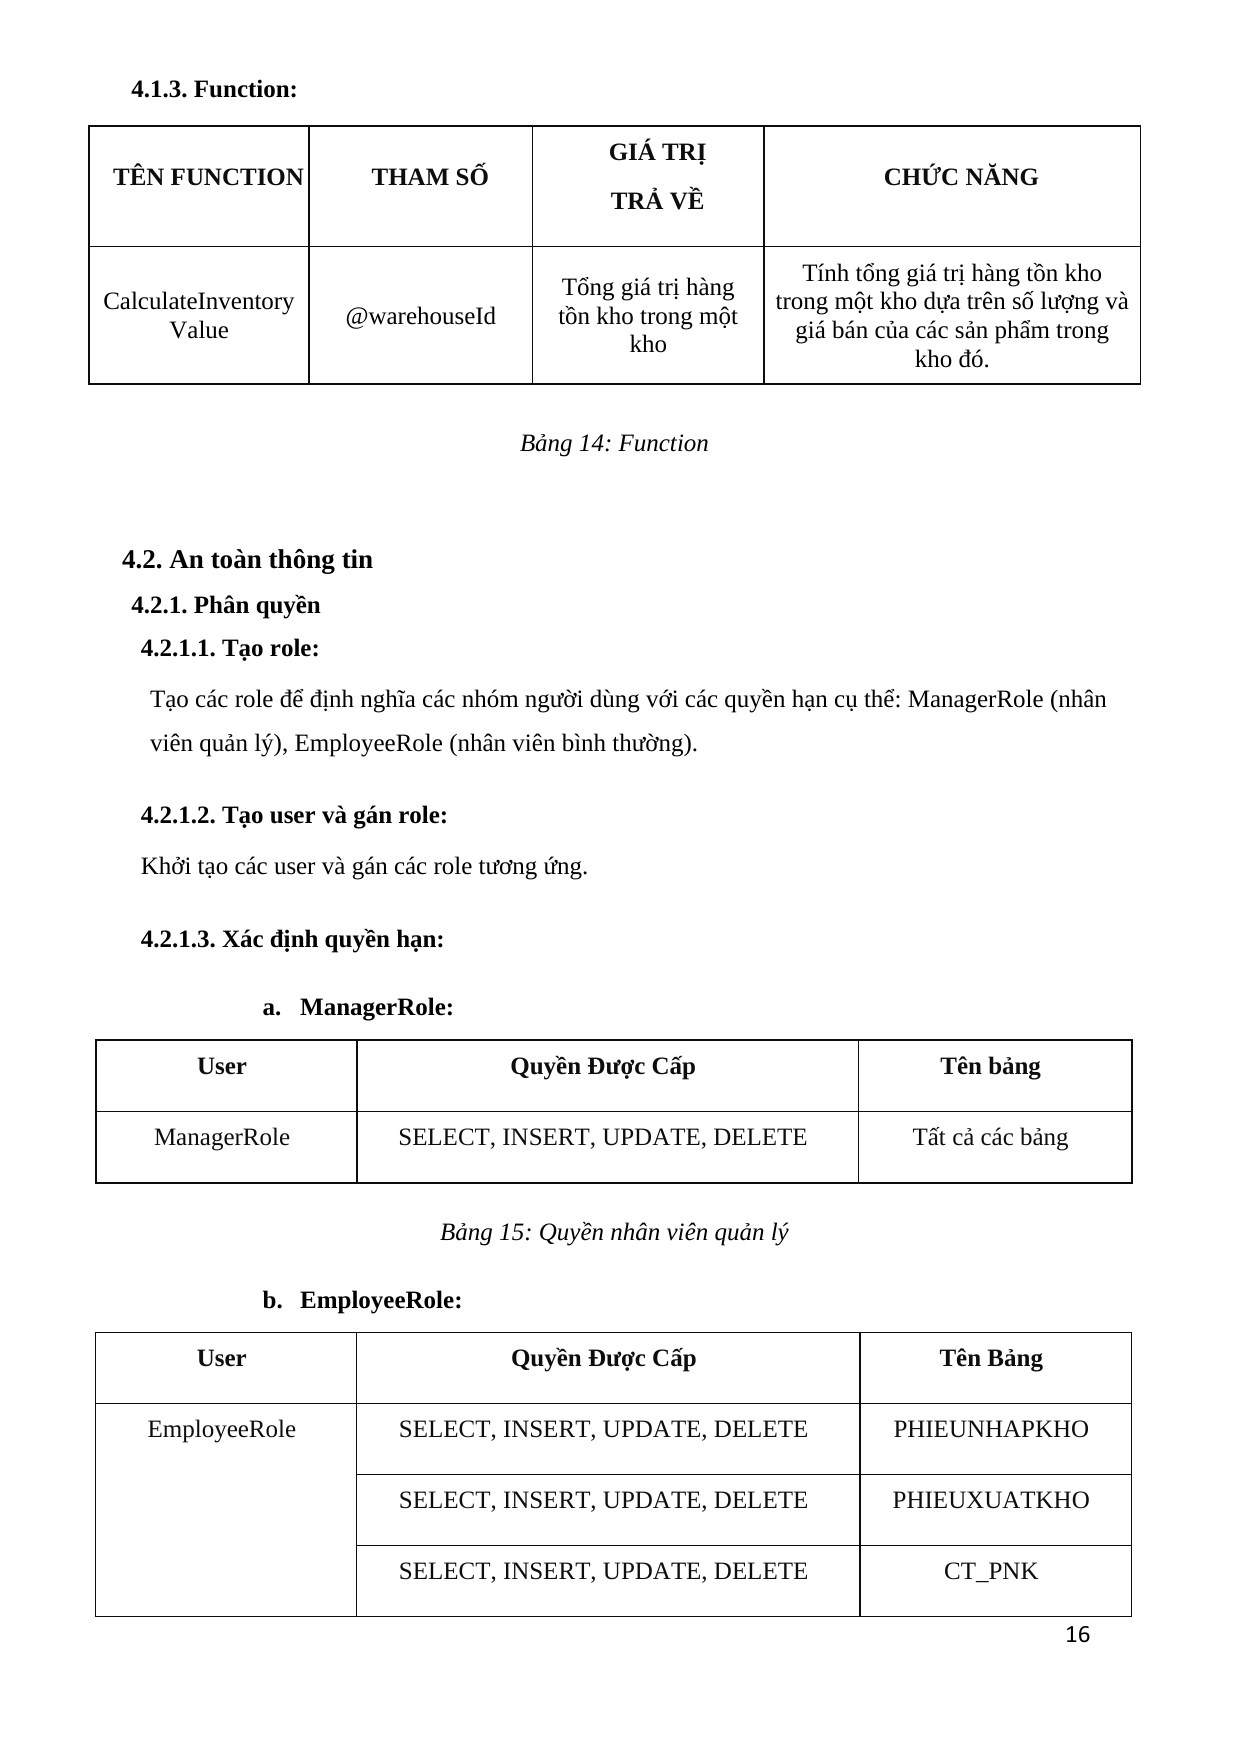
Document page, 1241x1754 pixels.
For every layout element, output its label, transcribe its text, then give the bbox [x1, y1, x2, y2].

table_header CHỨC NĂNG [765, 127, 1140, 246]
table_header THAM SỐ [310, 127, 532, 246]
text Bảng 14: Function [141, 428, 1090, 457]
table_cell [357, 1546, 859, 1616]
table_header GIÁ TRỊ TRẢ VỀ [533, 127, 763, 246]
subtitle 4.2.1.2. Tạo user và gán role: [141, 800, 1090, 829]
text Khởi tạo các user và gán các role tương ứng. [141, 851, 1090, 880]
table_header Tên Bảng [861, 1333, 1131, 1403]
table_header Quyền Được Cấp [358, 1041, 858, 1111]
subtitle 4.1.3. Function: [131, 74, 1109, 102]
table_cell Tính tổng giá trị hàng tồn kho trong một kho dựa trên số lượng và giá bán của các sản phẩm trong kho đó. [765, 247, 1140, 383]
table_cell Tất cả các bảng [859, 1112, 1131, 1182]
table_header Tên bảng [859, 1041, 1131, 1111]
table_cell SELECT, INSERT, UPDATE, DELETE [357, 1404, 859, 1474]
text Tạo các role để định nghĩa các nhóm người dùng với các quyền hạn cụ thể: ManagerRole (nhân viên quản lý), EmployeeRole (nhân viên bình thường). [150, 684, 1109, 756]
table_cell @warehouseId [310, 247, 532, 383]
subtitle 4.2.1.3. Xác định quyền hạn: [141, 924, 1090, 952]
table_cell CT_PNK [861, 1546, 1131, 1616]
table_cell SELECT, INSERT, UPDATE, DELETE [358, 1112, 858, 1182]
table_cell EmployeeRole [96, 1404, 356, 1616]
table_cell Tổng giá trị hàng tồn kho trong một kho [533, 247, 763, 383]
table_cell SELECT, INSERT, UPDATE, DELETE [357, 1475, 859, 1545]
table_header User [97, 1041, 356, 1111]
table_cell PHIEUXUATKHO [861, 1475, 1131, 1545]
subtitle EmployeeRole: [262, 1285, 1090, 1313]
table_header Quyền Được Cấp [357, 1333, 859, 1403]
table_header TÊN FUNCTION [90, 127, 308, 246]
text Bảng 15: Quyền nhân viên quản lý [141, 1217, 1090, 1245]
table_header User [96, 1333, 356, 1403]
subtitle 4.2. An toàn thông tin [122, 543, 1109, 574]
subtitle ManagerRole: [262, 992, 1090, 1021]
table_cell PHIEUNHAPKHO [861, 1404, 1131, 1474]
table_cell CalculateInventoryValue [90, 247, 308, 383]
table_cell ManagerRole [97, 1112, 356, 1182]
subtitle 4.2.1. Phân quyền [131, 590, 1109, 619]
subtitle 4.2.1.1. Tạo role: [141, 633, 1109, 662]
